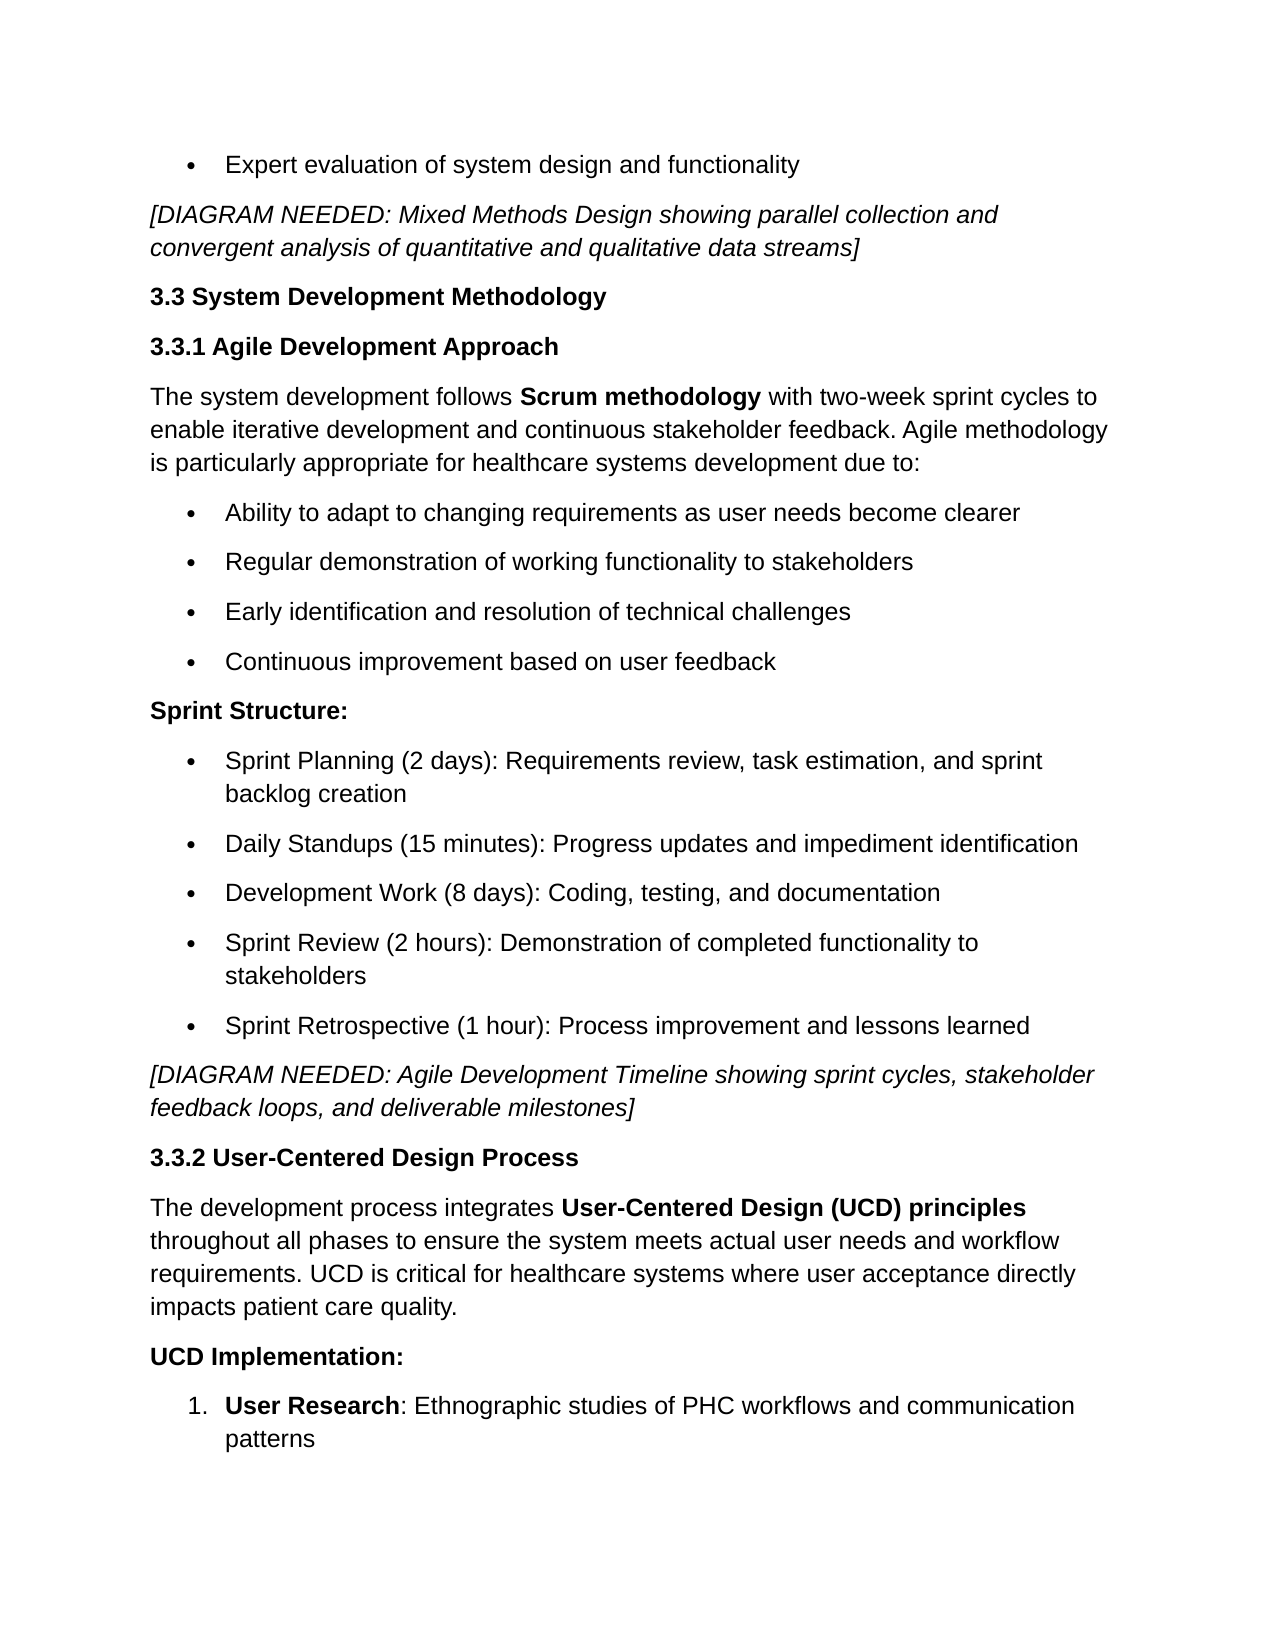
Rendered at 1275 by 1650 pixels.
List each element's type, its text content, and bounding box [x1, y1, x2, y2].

list Regular demonstration of working functionality to stakeholders [187, 547, 1125, 576]
text UCD Implementation: [150, 1342, 1125, 1370]
text 3.3.1 Agile Development Approach [150, 332, 1125, 361]
text [DIAGRAM NEEDED: Agile Development Timeline showing sprint cycles, stakeholder feedback loops, and deliverable milestones] [150, 1060, 1125, 1122]
list User Research: Ethnographic studies of PHC workflows and communication patterns [187, 1391, 1125, 1453]
list Continuous improvement based on user feedback [187, 647, 1125, 675]
list Sprint Planning (2 days): Requirements review, task estimation, and sprint backlog creation [187, 746, 1125, 808]
list Early identification and resolution of technical challenges [187, 597, 1125, 626]
list Sprint Review (2 hours): Demonstration of completed functionality to stakeholders [187, 928, 1125, 990]
text The system development follows Scrum methodology with two-week sprint cycles to enable iterative development and continuous stakeholder feedback. Agile methodology is particularly appropriate for healthcare systems development due to: [150, 382, 1125, 477]
text 3.3.2 User-Centered Design Process [150, 1143, 1125, 1172]
text [DIAGRAM NEEDED: Mixed Methods Design showing parallel collection and convergent analysis of quantitative and qualitative data streams] [150, 200, 1125, 261]
text 3.3 System Development Methodology [150, 282, 1125, 311]
text The development process integrates User-Centered Design (UCD) principles throughout all phases to ensure the system meets actual user needs and workflow requirements. UCD is critical for healthcare systems where user acceptance directly impacts patient care quality. [150, 1193, 1125, 1321]
text Sprint Structure: [150, 696, 1125, 725]
list Ability to adapt to changing requirements as user needs become clearer [187, 497, 1125, 526]
list Daily Standups (15 minutes): Progress updates and impediment identification [187, 829, 1125, 857]
list Expert evaluation of system design and functionality [187, 150, 1125, 179]
list Sprint Retrospective (1 hour): Process improvement and lessons learned [187, 1011, 1125, 1039]
list Development Work (8 days): Coding, testing, and documentation [187, 878, 1125, 907]
